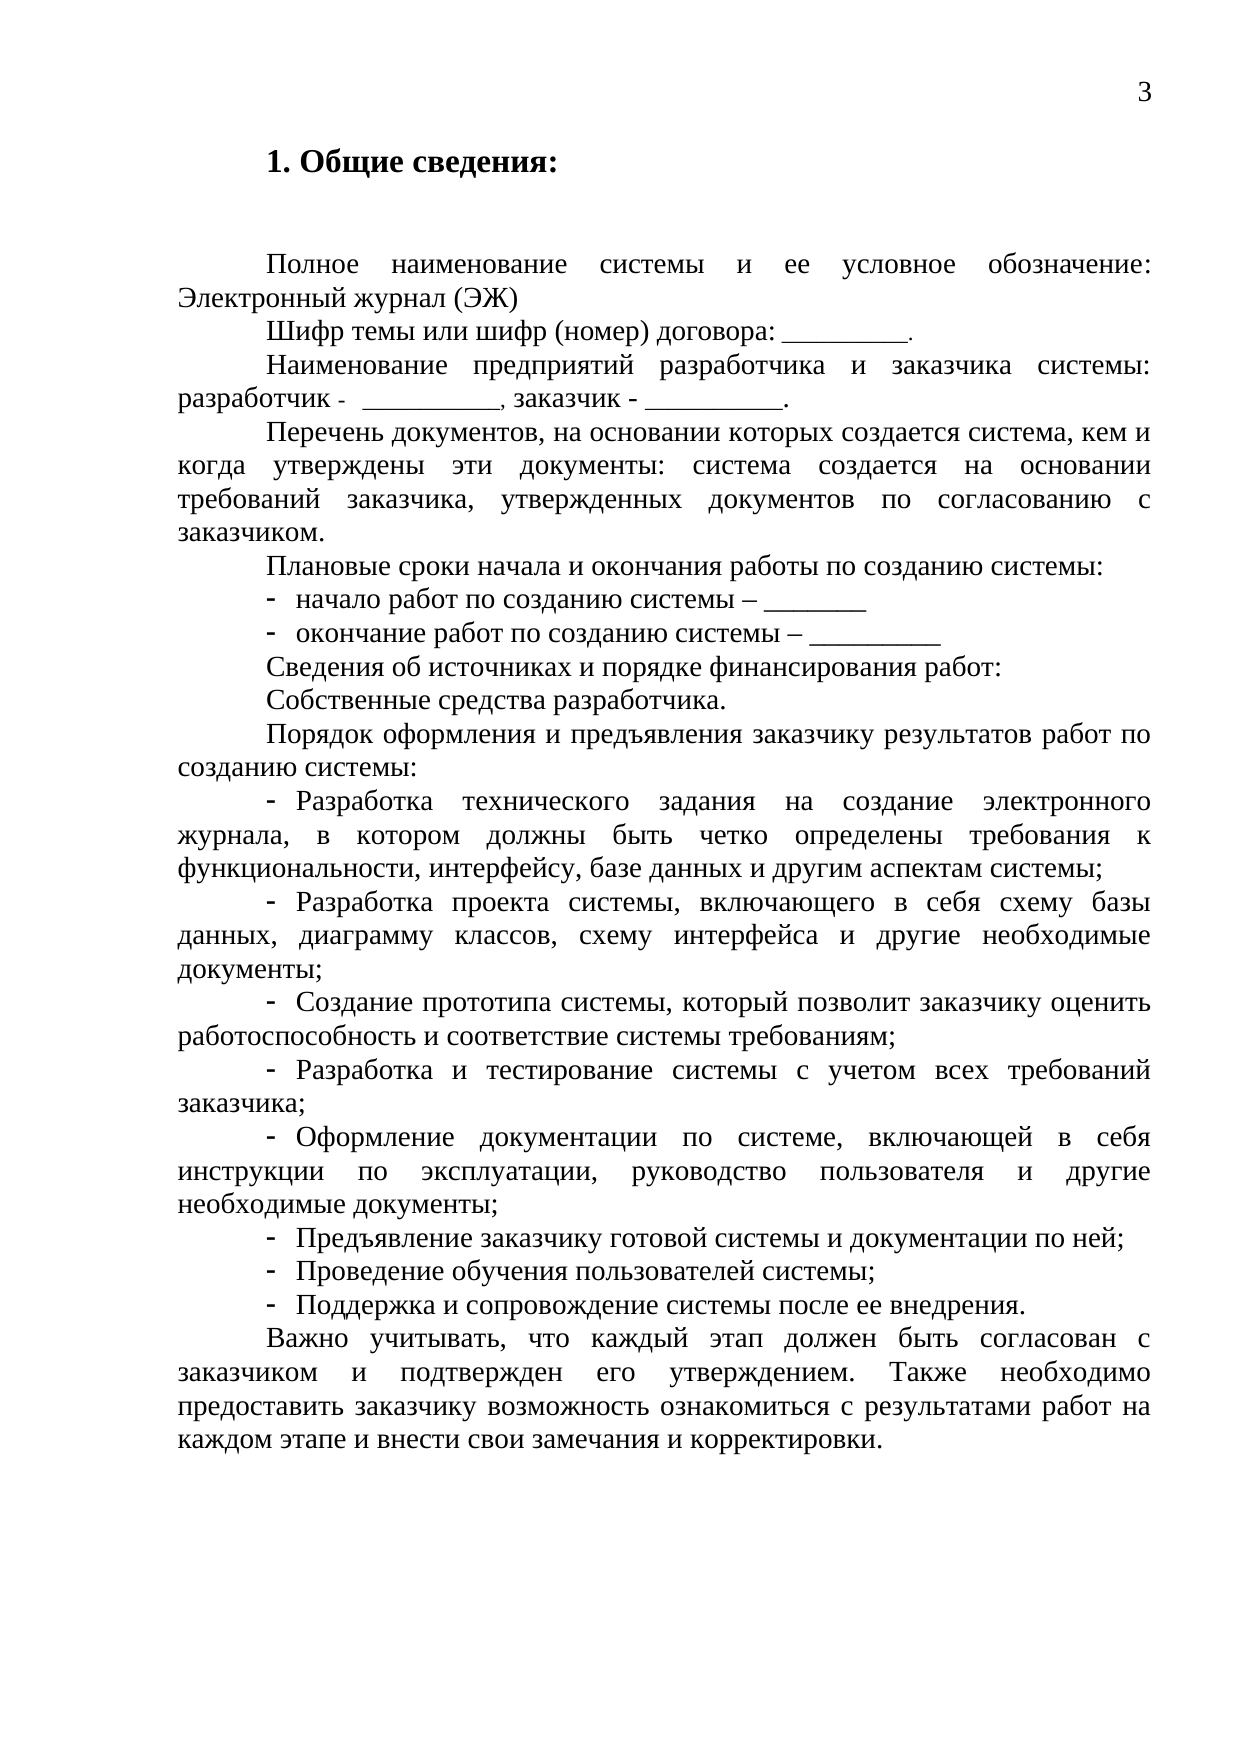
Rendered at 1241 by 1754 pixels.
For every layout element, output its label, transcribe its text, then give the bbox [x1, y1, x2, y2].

list Плановые сроки начала и окончания работы по созданию системы: [177, 548, 1152, 582]
list Разработка и тестирование системы с учетом всех требований заказчика; [177, 1052, 1152, 1119]
list Поддержка и сопровождение системы после ее внедрения. [177, 1287, 1152, 1321]
text Собственные средства разработчика. [177, 682, 1152, 716]
list Разработка технического задания на создание электронного журнала, в котором должны быть четко определены требования к функциональности, интерфейсу, базе данных и другим аспектам системы; [177, 783, 1152, 884]
list Шифр темы или шифр (номер) договора: ___________. [177, 313, 1152, 347]
list Создание прототипа системы, который позволит заказчику оценить работоспособность и соответствие системы требованиям; [177, 984, 1152, 1052]
list Перечень документов, на основании которых создается система, кем и когда утверждены эти документы: система создается на основании требований заказчика, утвержденных документов по согласованию с заказчиком. [177, 414, 1152, 548]
list Оформление документации по системе, включающей в себя инструкции по эксплуатации, руководство пользователя и другие необходимые документы; [177, 1119, 1152, 1220]
list начало работ по созданию системы – _______ [177, 582, 1152, 615]
list окончание работ по созданию системы – _________ [177, 615, 1152, 649]
list Проведение обучения пользователей системы; [177, 1253, 1152, 1287]
text Полное наименование системы и ее условное обозначение: Электронный журнал (ЭЖ) [177, 246, 1152, 313]
list Наименование предприятий разработчика и заказчика системы: разработчик - ____________, заказчик - ____________. [177, 347, 1152, 414]
list Важно учитывать, что каждый этап должен быть согласован с заказчиком и подтвержден его утверждением. Также необходимо предоставить заказчику возможность ознакомиться с результатами работ на каждом этапе и внести свои замечания и корректировки. [177, 1321, 1152, 1455]
subtitle 1. Общие сведения: [177, 141, 1152, 179]
list Сведения об источниках и порядке финансирования работ: [177, 649, 1152, 682]
list Разработка проекта системы, включающего в себя схему базы данных, диаграмму классов, схему интерфейса и другие необходимые документы; [177, 884, 1152, 984]
list Порядок оформления и предъявления заказчику результатов работ по созданию системы: [177, 716, 1152, 783]
list Предъявление заказчику готовой системы и документации по ней; [177, 1220, 1152, 1253]
